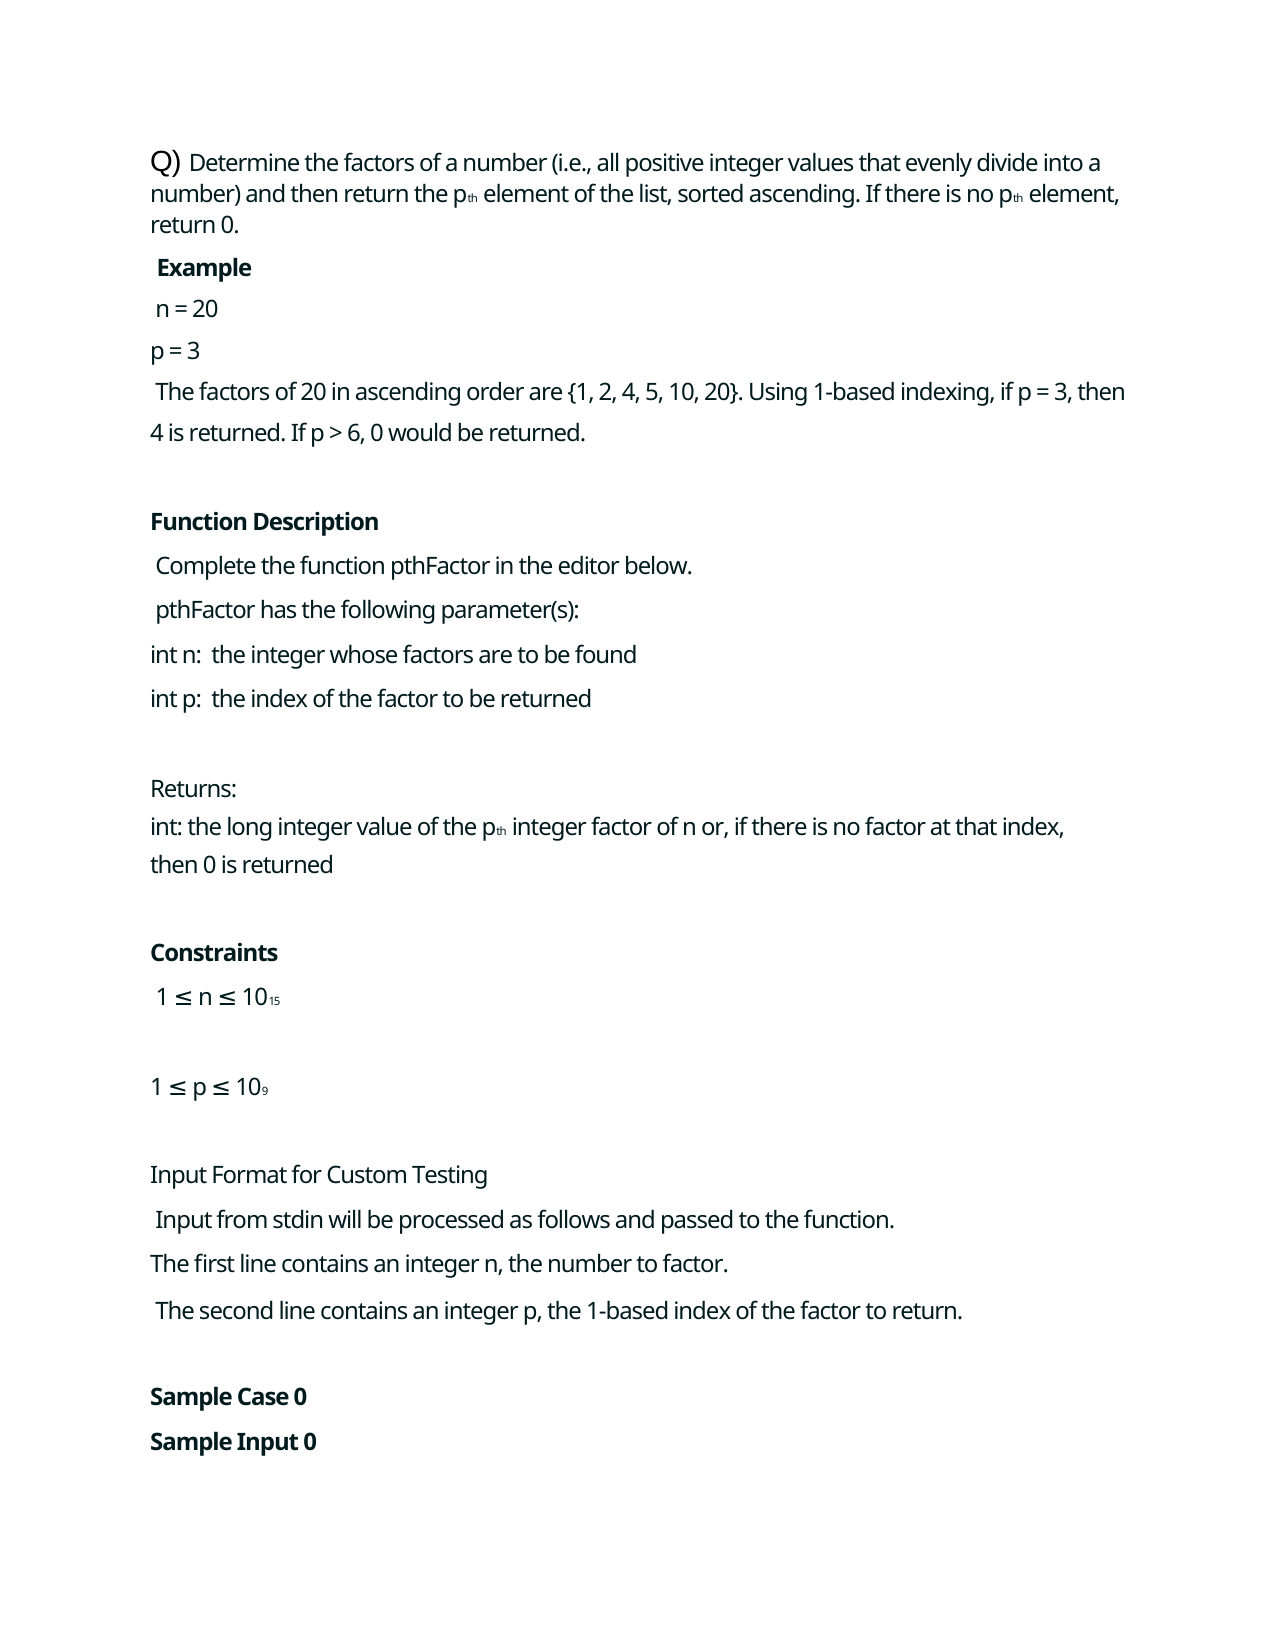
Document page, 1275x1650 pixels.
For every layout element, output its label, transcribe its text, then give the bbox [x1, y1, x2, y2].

text Constraints 1 ≤ n ≤ 1015 1 ≤ p ≤ 109 [150, 926, 280, 1104]
text Sample Case 0 Sample Input 0 [150, 1370, 331, 1459]
text Function Description Complete the function pthFactor in the editor below. [150, 494, 721, 583]
text pthFactor has the following parameter(s): int n: the integer whose factors are to be found int p: the index of the factor to be returned [150, 583, 661, 716]
text Q) Determine the factors of a number (i.e., all positive integer values that evenly divide into a number) and then return the pth element of the list, sorted ascending. If there is no pth element, return 0. [150, 146, 1126, 240]
text Input Format for Custom Testing Input from stdin will be processed as follows and passed to the function. The first line contains an integer n, the number to factor. [150, 1148, 931, 1282]
text The second line contains an integer p, the 1-based index of the factor to return. [150, 1294, 1126, 1326]
text Example n = 20 p = 3 The factors of 20 in ascending order are {1, 2, 4, 5, 10, 20}. Using 1-based indexing, if p = 3, then 4 is returned. If p > 6, 0 would be returned. [150, 244, 1126, 450]
text Returns: int: the long integer value of the pth integer factor of n or, if there is no factor at that index, then 0 is returned [150, 767, 1111, 882]
